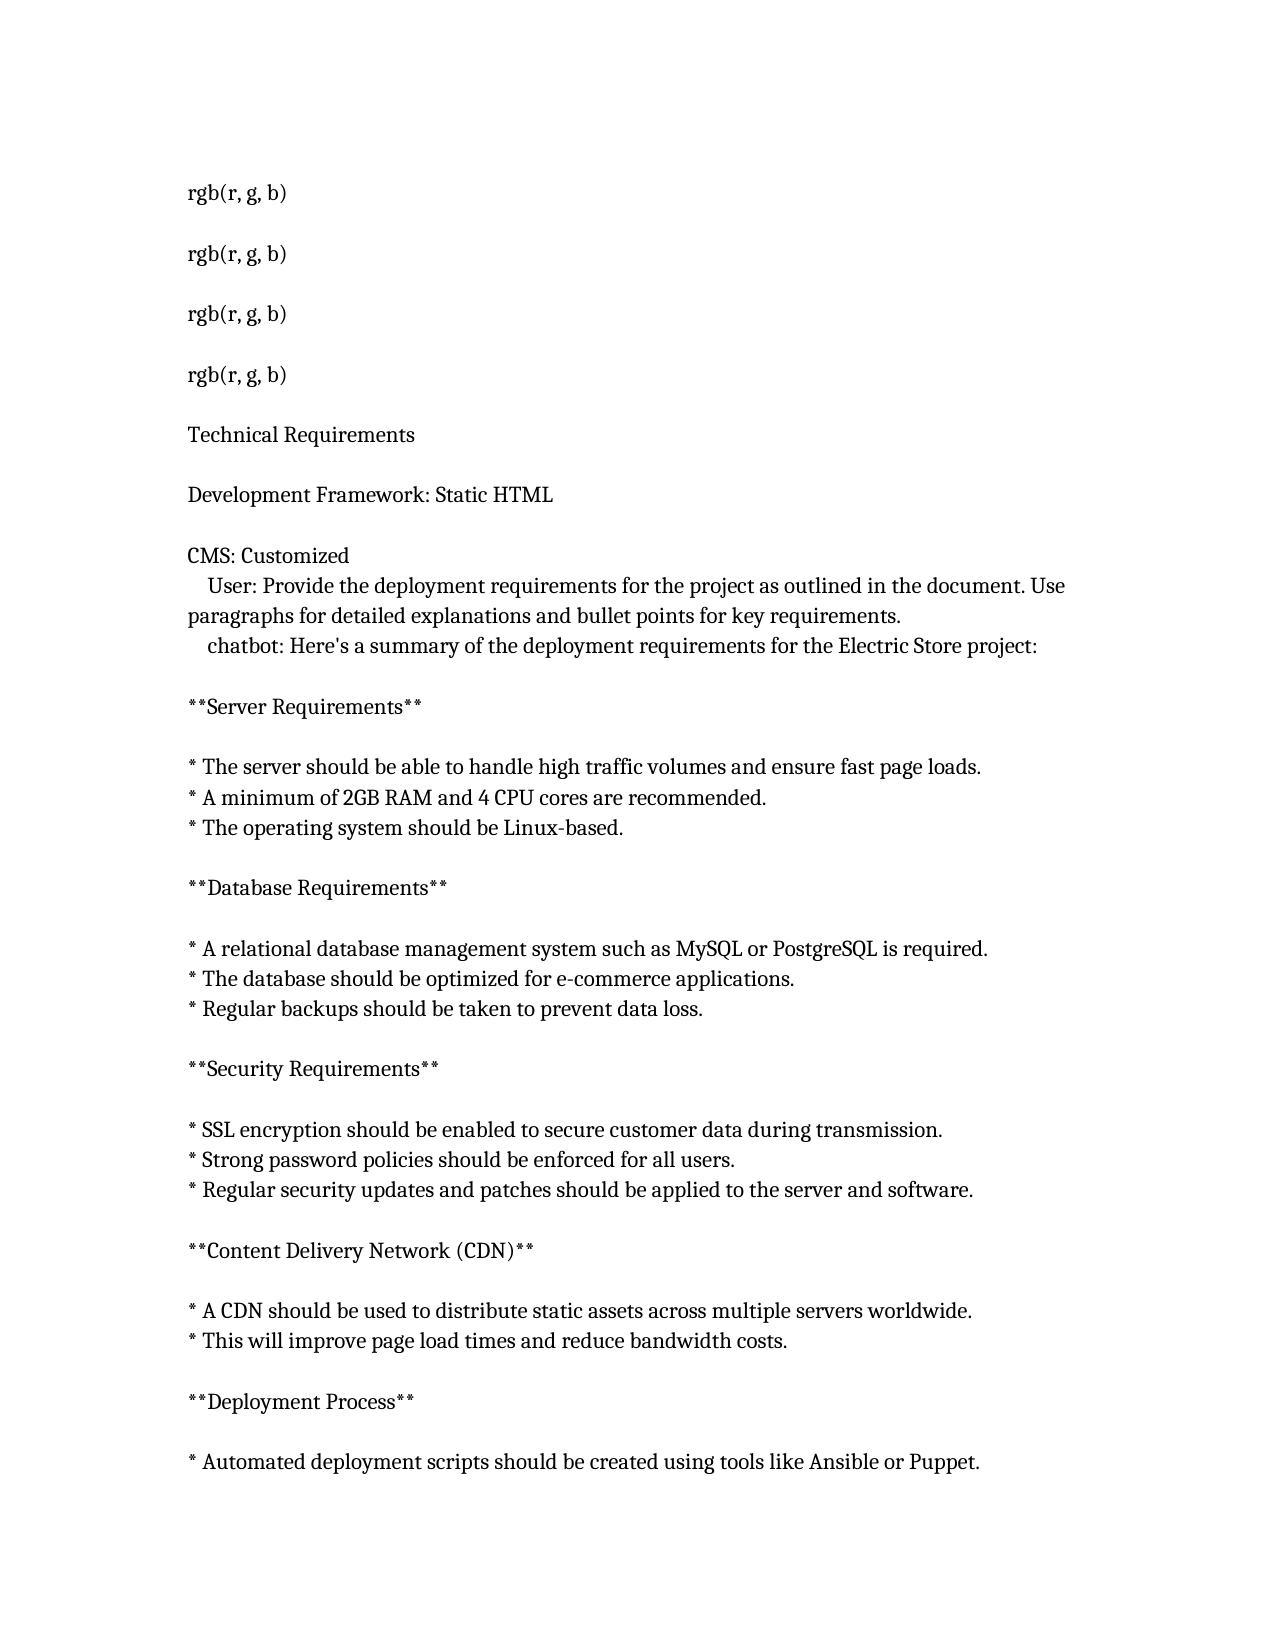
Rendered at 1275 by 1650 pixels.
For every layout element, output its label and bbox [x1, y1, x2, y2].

text [187, 150, 1087, 1475]
